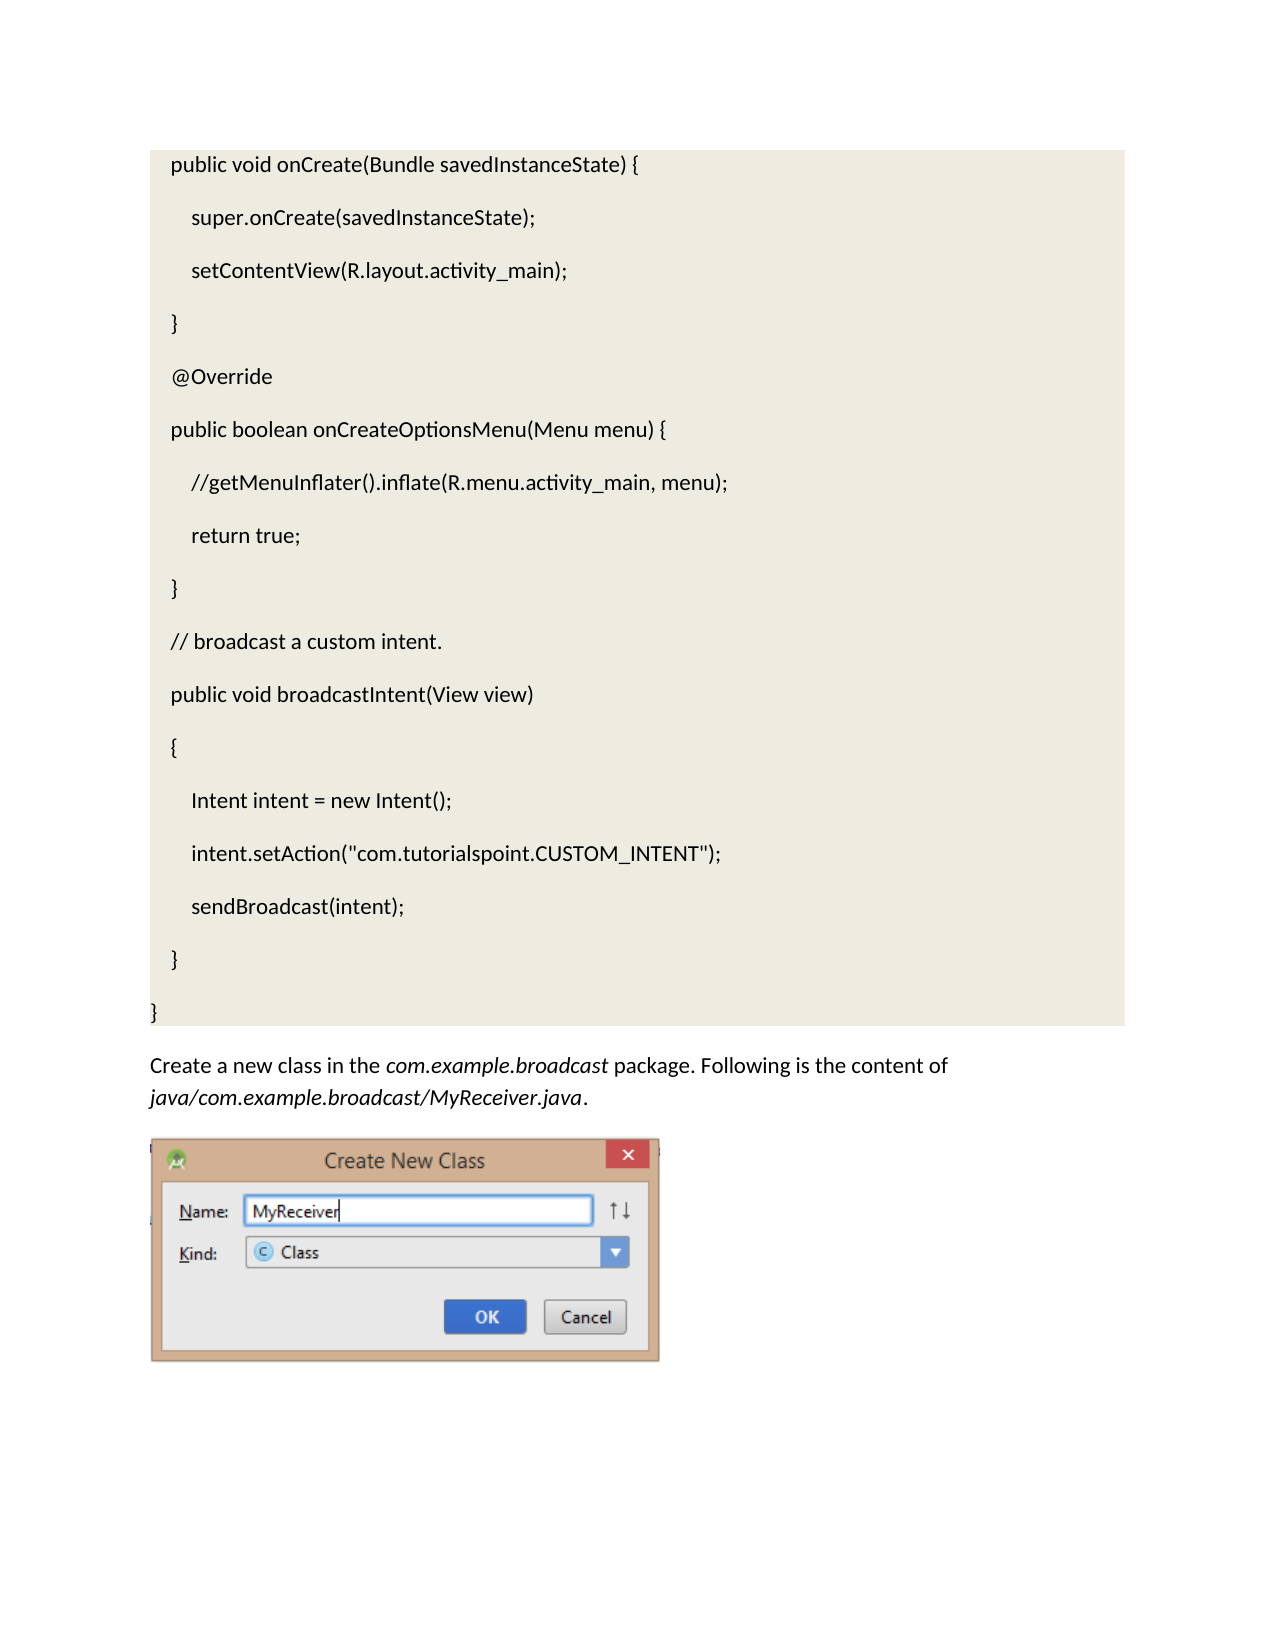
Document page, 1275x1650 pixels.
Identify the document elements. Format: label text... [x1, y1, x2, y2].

text public void broadcastIntent(View view) [150, 680, 1125, 708]
text @Override [150, 362, 1125, 390]
picture [150, 1136, 661, 1363]
text } [150, 309, 1125, 337]
text //getMenuInflater().inflate(R.menu.activity_main, menu); [150, 468, 1125, 496]
text setContentView(R.layout.activity_main); [150, 256, 1125, 284]
text } [150, 574, 1125, 602]
text } [150, 998, 1125, 1026]
text sendBroadcast(intent); [150, 892, 1125, 920]
text super.onCreate(savedInstanceState); [150, 203, 1125, 231]
text // broadcast a custom intent. [150, 627, 1125, 655]
text public boolean onCreateOptionsMenu(Menu menu) { [150, 415, 1125, 443]
text intent.setAction("com.tutorialspoint.CUSTOM_INTENT"); [150, 839, 1125, 867]
text return true; [150, 521, 1125, 549]
text public void onCreate(Bundle savedInstanceState) { [150, 150, 1125, 178]
text Create a new class in the com.example.broadcast package. Following is the content of java/com.example.broadcast/MyReceiver.java. [150, 1051, 1125, 1112]
text Intent intent = new Intent(); [150, 786, 1125, 814]
text } [150, 945, 1125, 973]
text { [150, 733, 1125, 761]
